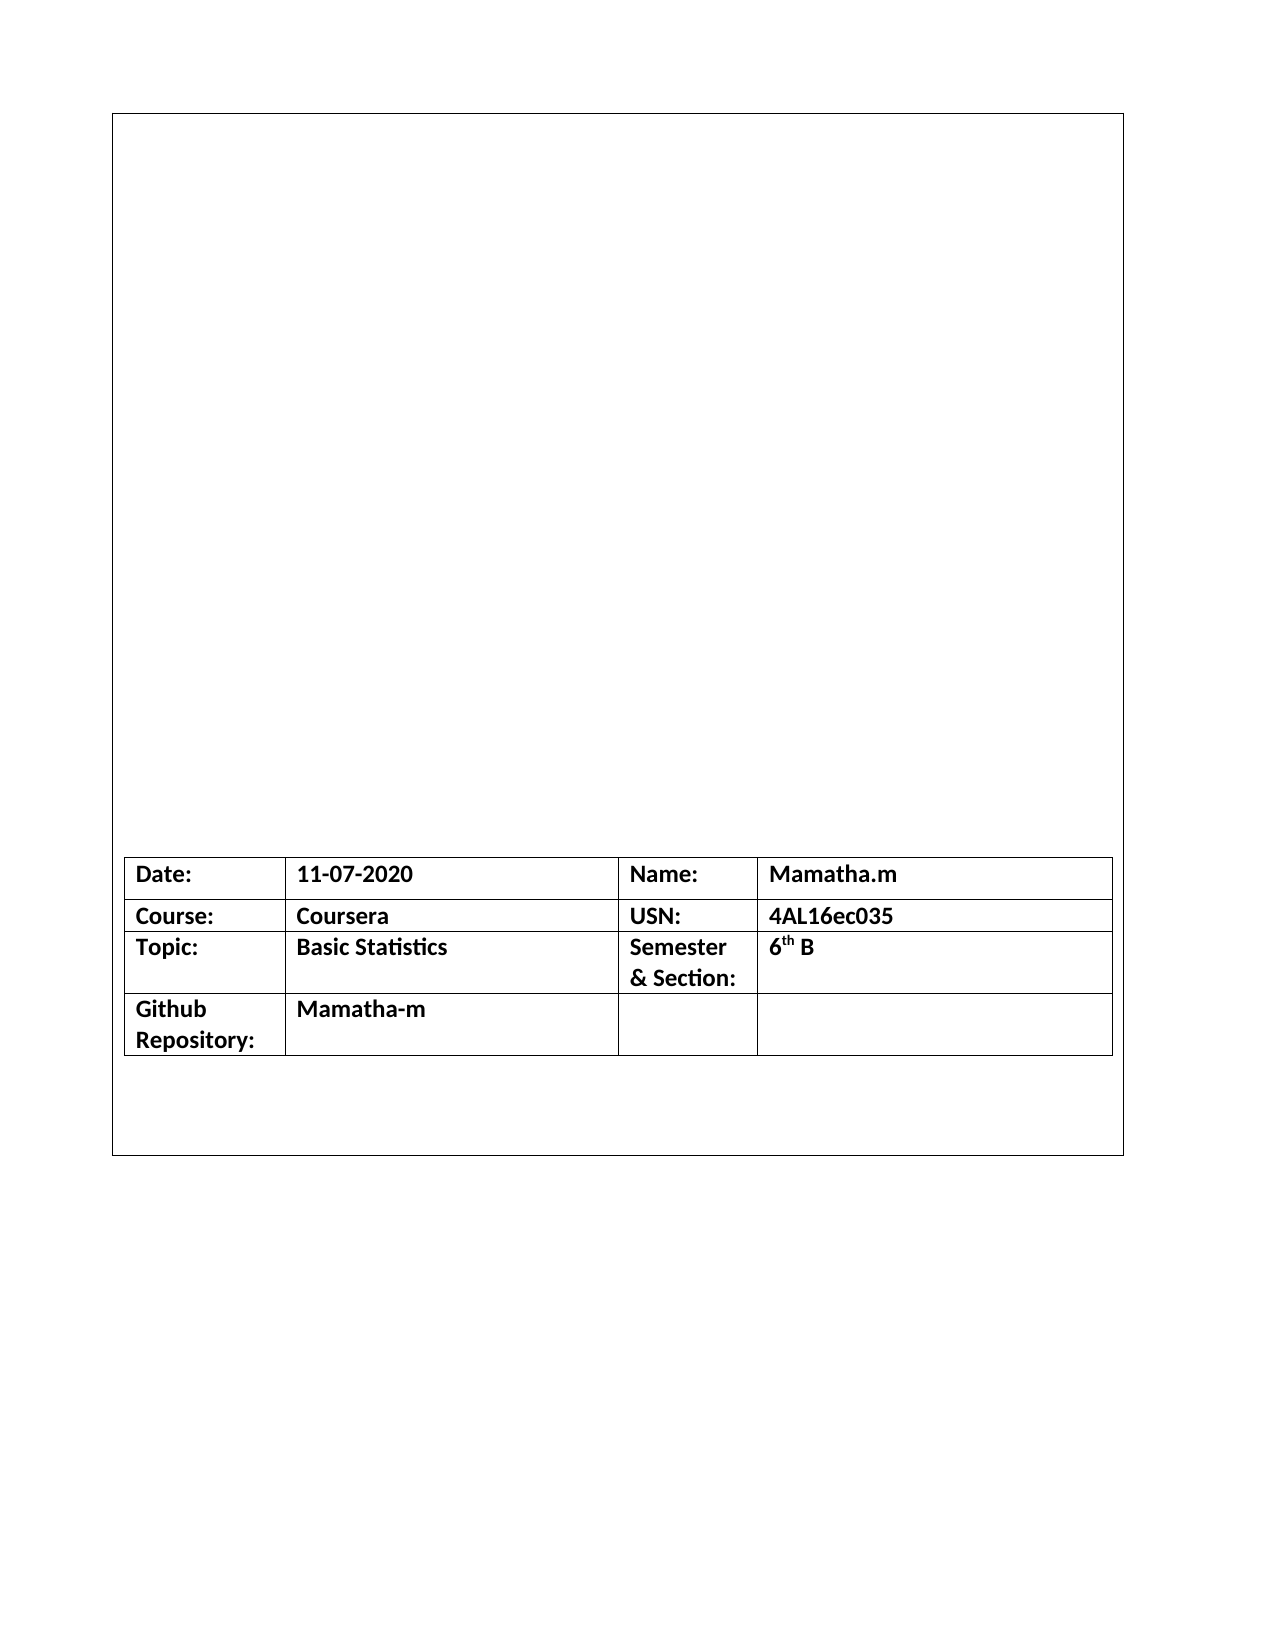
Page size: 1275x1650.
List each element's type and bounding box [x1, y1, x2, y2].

table_cell [113, 114, 1123, 1155]
